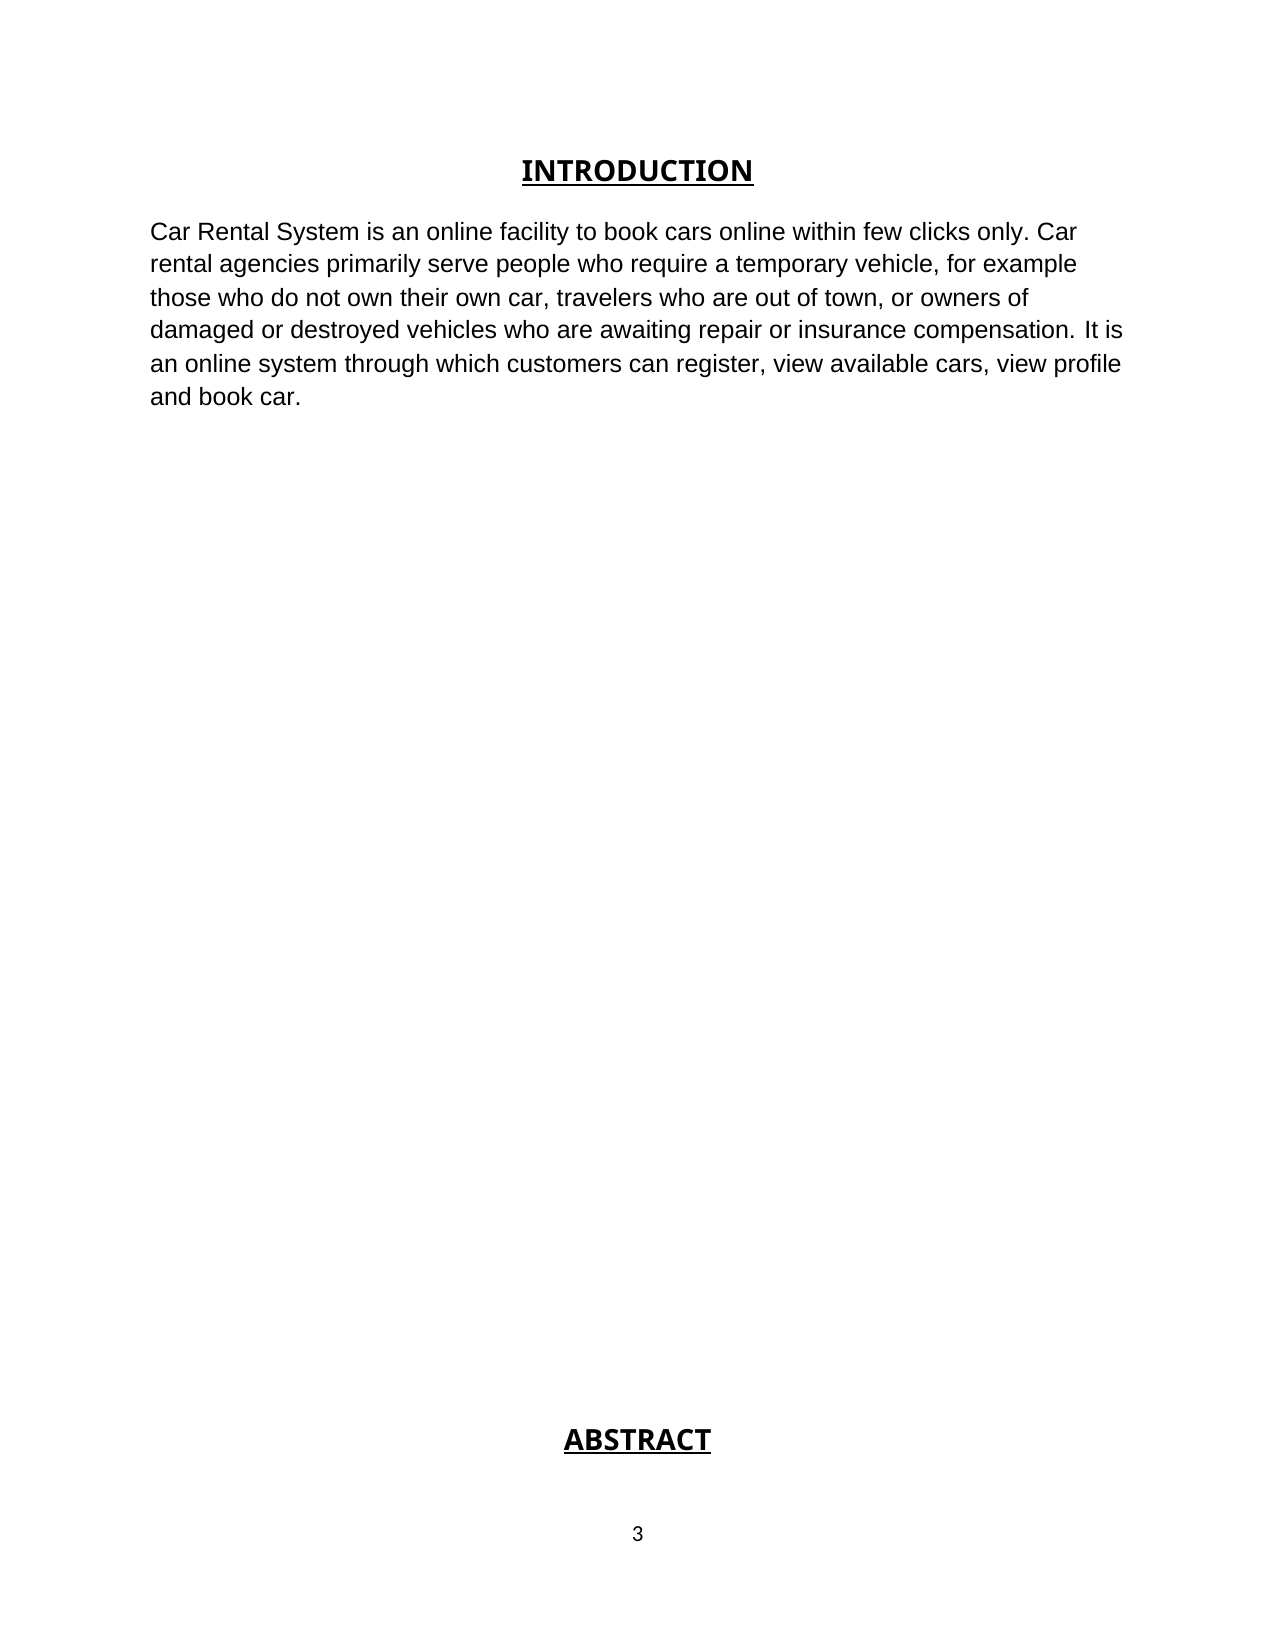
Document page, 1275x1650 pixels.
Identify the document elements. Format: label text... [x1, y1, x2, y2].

text Car Rental System is an online facility to book cars online within few clicks only. Car rental agencies primarily serve people who require a temporary vehicle, for example those who do not own their own car, travelers who are out of town, or owners of damaged or destroyed vehicles who are awaiting repair or insurance compensation. It is an online system through which customers can register, view available cars, view profile and book car. [150, 216, 1125, 410]
text INTRODUCTION [150, 150, 1125, 190]
text ABSTRACT [150, 1419, 1125, 1458]
